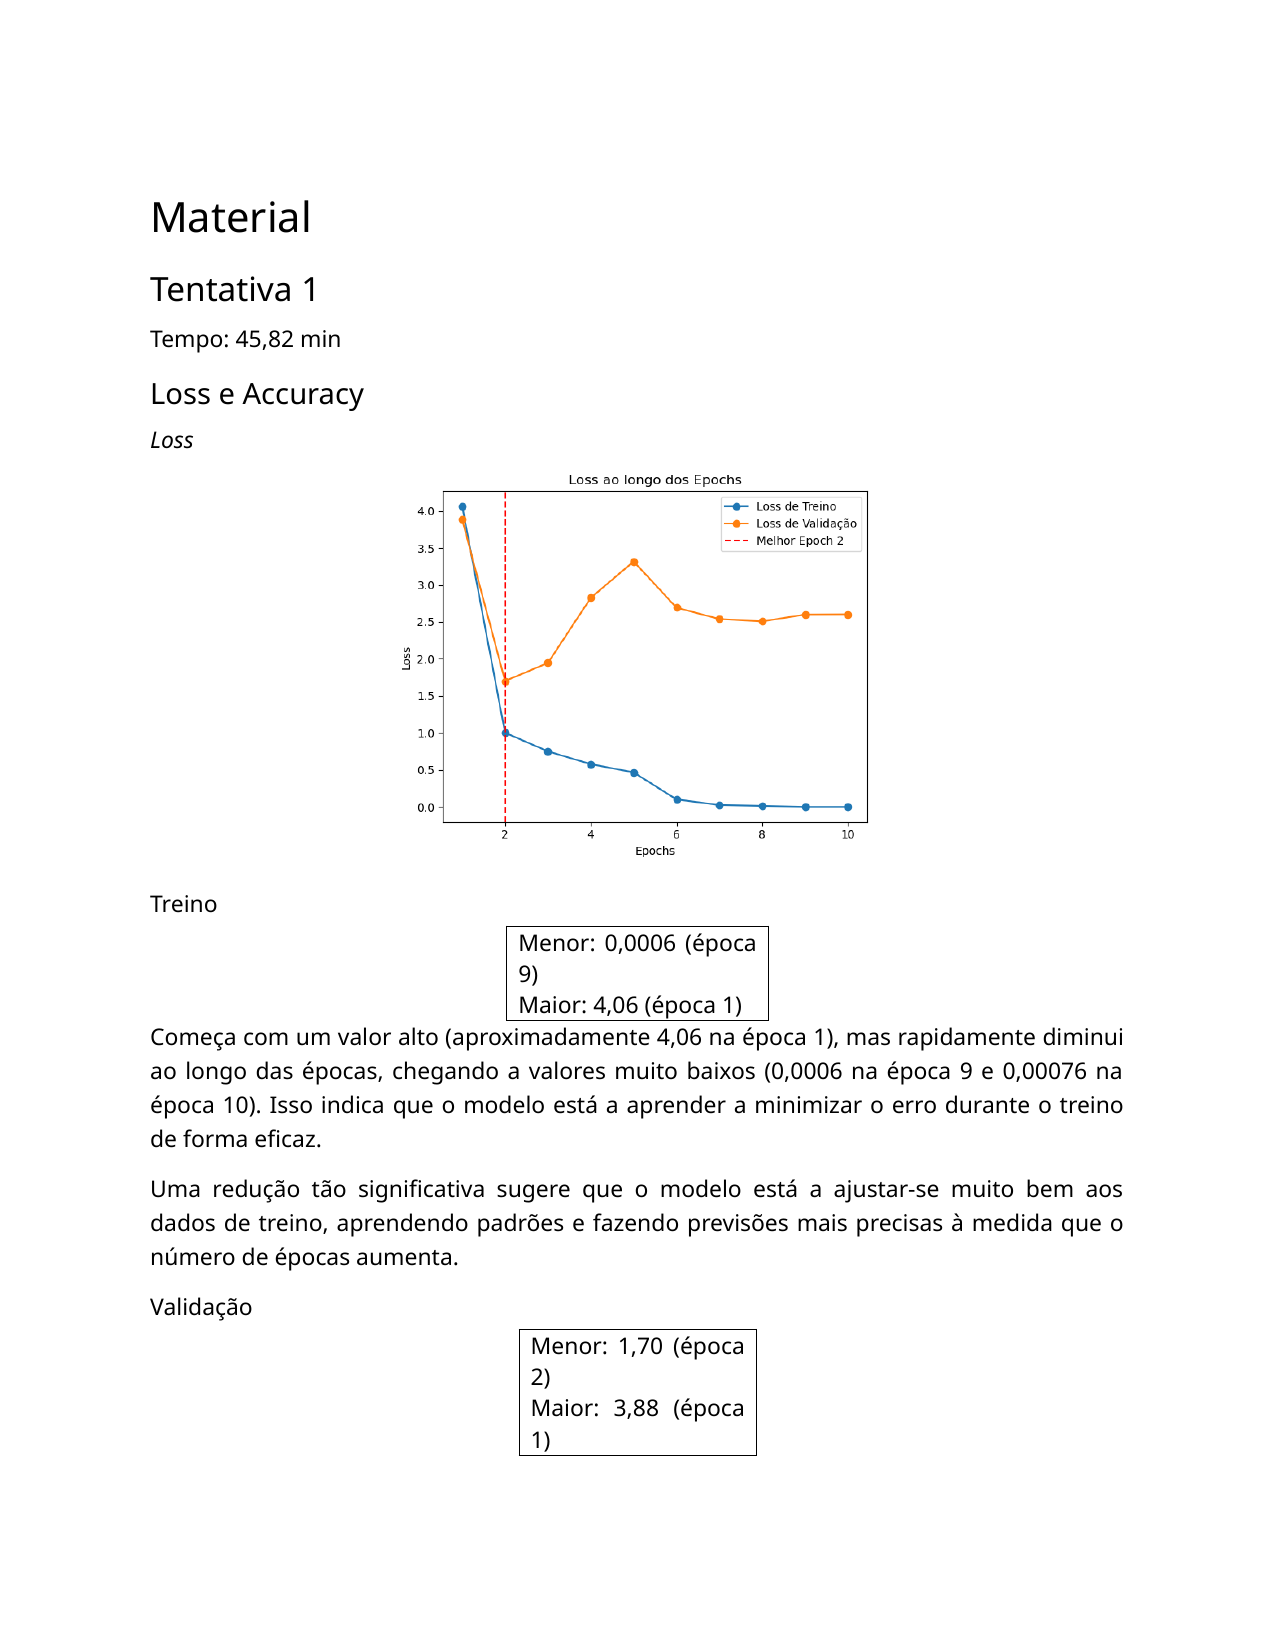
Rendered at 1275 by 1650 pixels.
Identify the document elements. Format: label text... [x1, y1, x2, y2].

subtitle Loss e Accuracy [150, 373, 1125, 413]
subtitle Tentativa 1 [150, 265, 1125, 311]
subtitle Loss [150, 424, 1125, 456]
table_header Menor: 1,70 (época 2) Maior: 3,88 (época 1) [520, 1330, 756, 1455]
subtitle Validação [150, 1291, 1125, 1322]
subtitle Material [150, 187, 1125, 244]
picture [396, 462, 879, 869]
text Começa com um valor alto (aproximadamente 4,06 na época 1), mas rapidamente diminui ao longo das épocas, chegando a valores muito baixos (0,0006 na época 9 e 0,00076 na época 10). Isso indica que o modelo está a aprender a minimizar o erro durante o treino de forma eficaz. [150, 1021, 1125, 1154]
table_header Menor: 0,0006 (época 9) Maior: 4,06 (época 1) [507, 927, 768, 1020]
subtitle Treino [150, 888, 1125, 919]
text Uma redução tão significativa sugere que o modelo está a ajustar-se muito bem aos dados de treino, aprendendo padrões e fazendo previsões mais precisas à medida que o número de épocas aumenta. [150, 1173, 1125, 1272]
text Tempo: 45,82 min [150, 323, 1125, 354]
